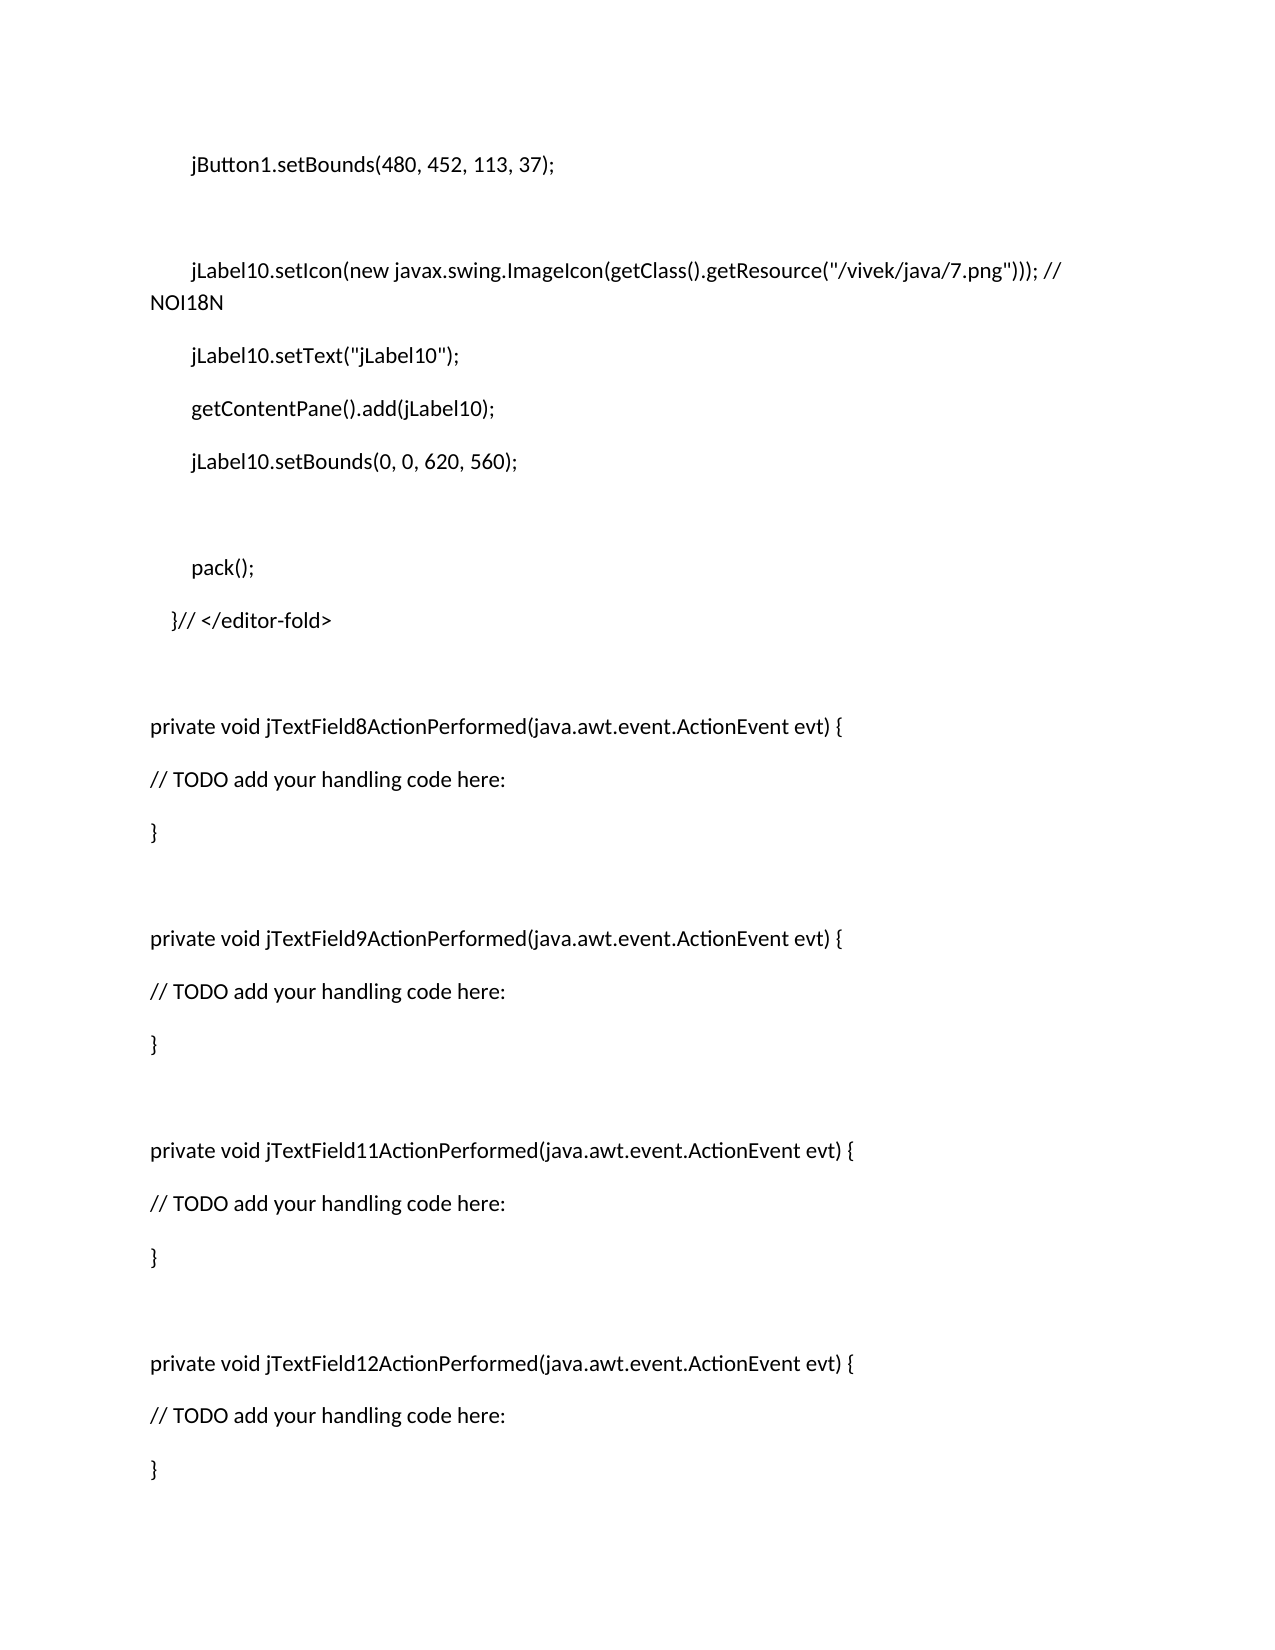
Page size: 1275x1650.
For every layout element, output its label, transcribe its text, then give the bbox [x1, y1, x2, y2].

text private void jTextField9ActionPerformed(java.awt.event.ActionEvent evt) { [150, 924, 1125, 952]
text // TODO add your handling code here: [150, 1402, 1125, 1430]
text jLabel10.setText("jLabel10"); [150, 341, 1125, 369]
text getContentPane().add(jLabel10); [150, 394, 1125, 422]
text pack(); [150, 553, 1125, 581]
text } [150, 1455, 1125, 1483]
text } [150, 818, 1125, 846]
text // TODO add your handling code here: [150, 765, 1125, 793]
text jLabel10.setIcon(new javax.swing.ImageIcon(getClass().getResource("/vivek/java/7.png"))); // NOI18N [150, 256, 1125, 316]
text }// </editor-fold> [150, 606, 1125, 634]
text jLabel10.setBounds(0, 0, 620, 560); [150, 447, 1125, 475]
text } [150, 1031, 1125, 1058]
text // TODO add your handling code here: [150, 1189, 1125, 1218]
text private void jTextField11ActionPerformed(java.awt.event.ActionEvent evt) { [150, 1137, 1125, 1164]
text jButton1.setBounds(480, 452, 113, 37); [150, 150, 1125, 178]
text // TODO add your handling code here: [150, 977, 1125, 1006]
text private void jTextField12ActionPerformed(java.awt.event.ActionEvent evt) { [150, 1349, 1125, 1377]
text } [150, 1243, 1125, 1271]
text private void jTextField8ActionPerformed(java.awt.event.ActionEvent evt) { [150, 712, 1125, 740]
